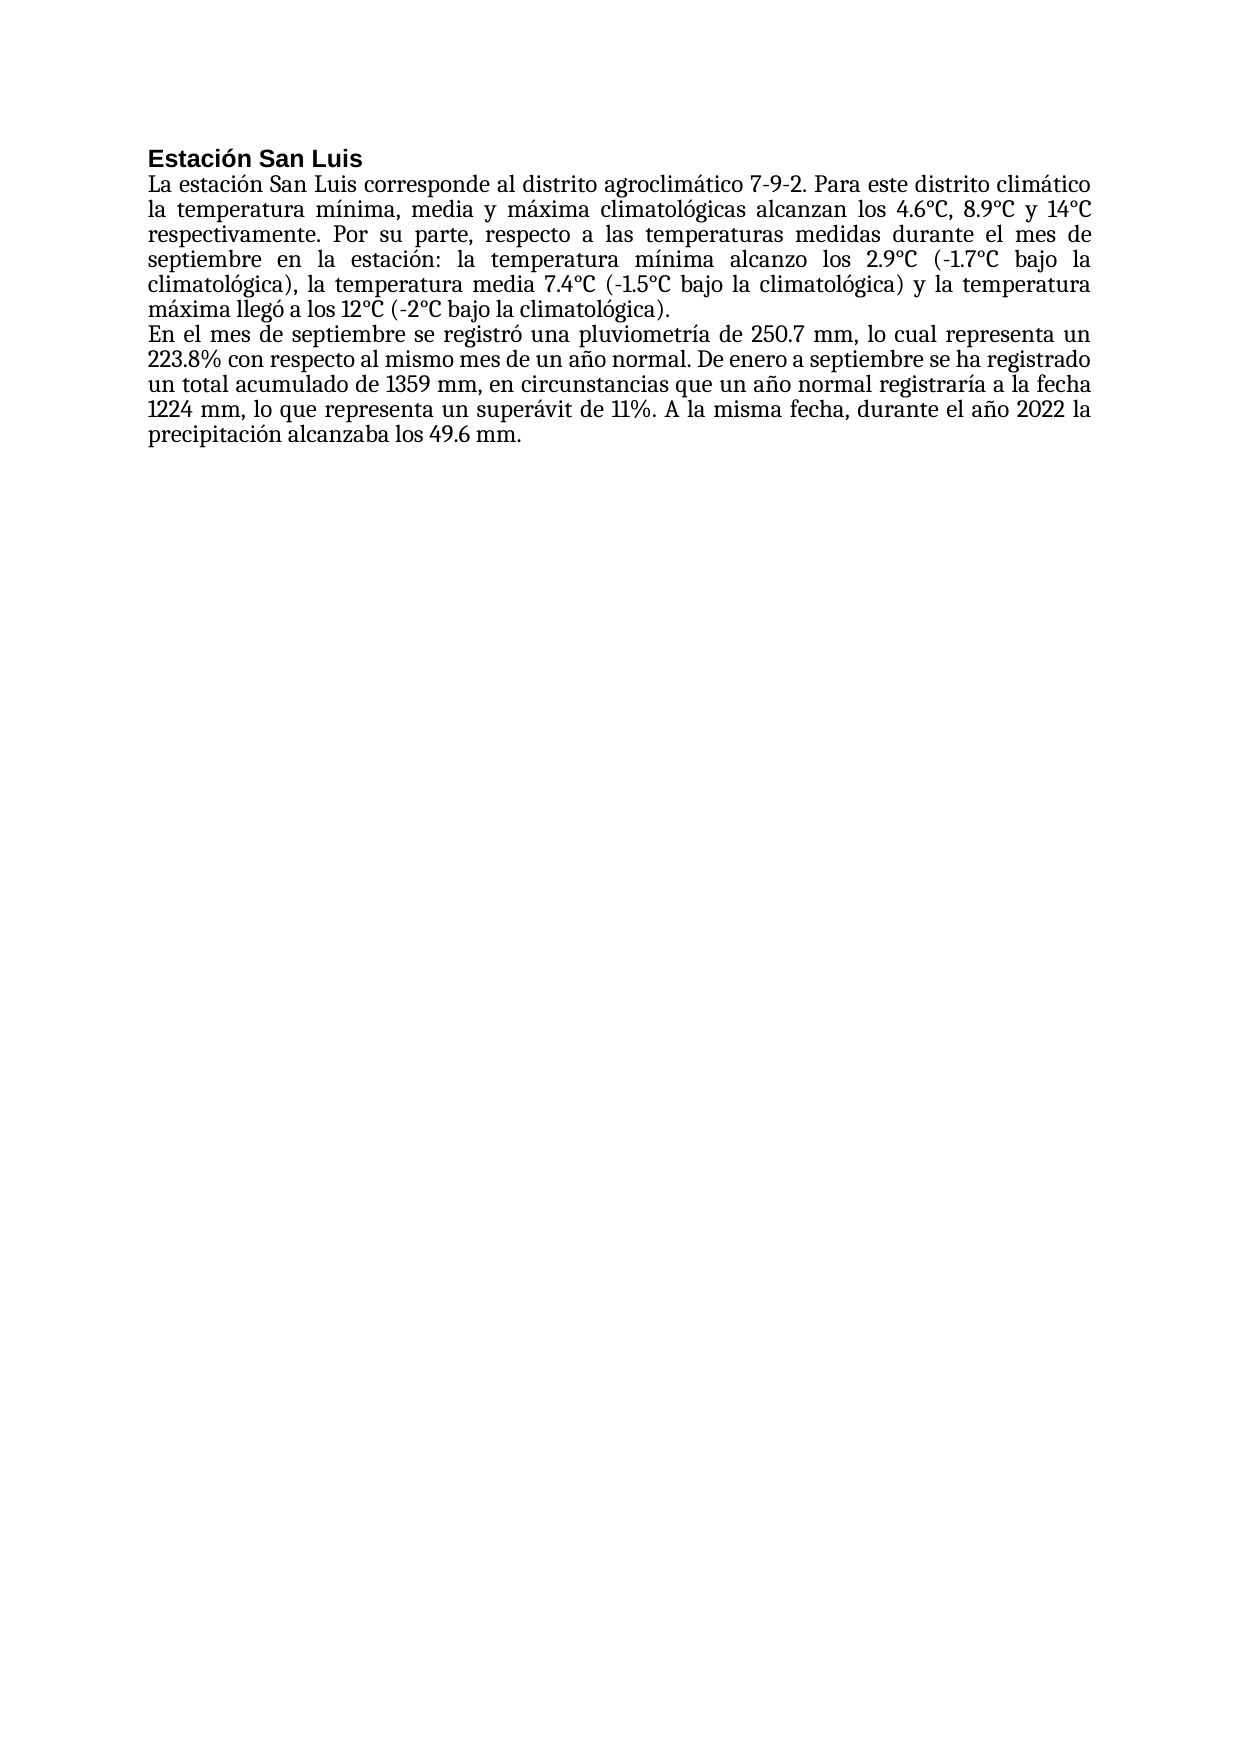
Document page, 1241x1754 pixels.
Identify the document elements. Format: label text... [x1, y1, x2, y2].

text La estación San Luis corresponde al distrito agroclimático 7-9-2. Para este distrito climático la temperatura mínima, media y máxima climatológicas alcanzan los 4.6°C, 8.9°C y 14°C respectivamente. Por su parte, respecto a las temperaturas medidas durante el mes de septiembre en la estación: la temperatura mínima alcanzo los 2.9°C (-1.7°C bajo la climatológica), la temperatura media 7.4°C (-1.5°C bajo la climatológica) y la temperatura máxima llegó a los 12°C (-2°C bajo la climatológica). [148, 173, 1093, 323]
text Estación San Luis [148, 148, 1093, 173]
text En el mes de septiembre se registró una pluviometría de 250.7 mm, lo cual representa un 223.8% con respecto al mismo mes de un año normal. De enero a septiembre se ha registrado un total acumulado de 1359 mm, en circunstancias que un año normal registraría a la fecha 1224 mm, lo que representa un superávit de 11%. A la misma fecha, durante el año 2022 la precipitación alcanzaba los 49.6 mm. [148, 323, 1093, 448]
